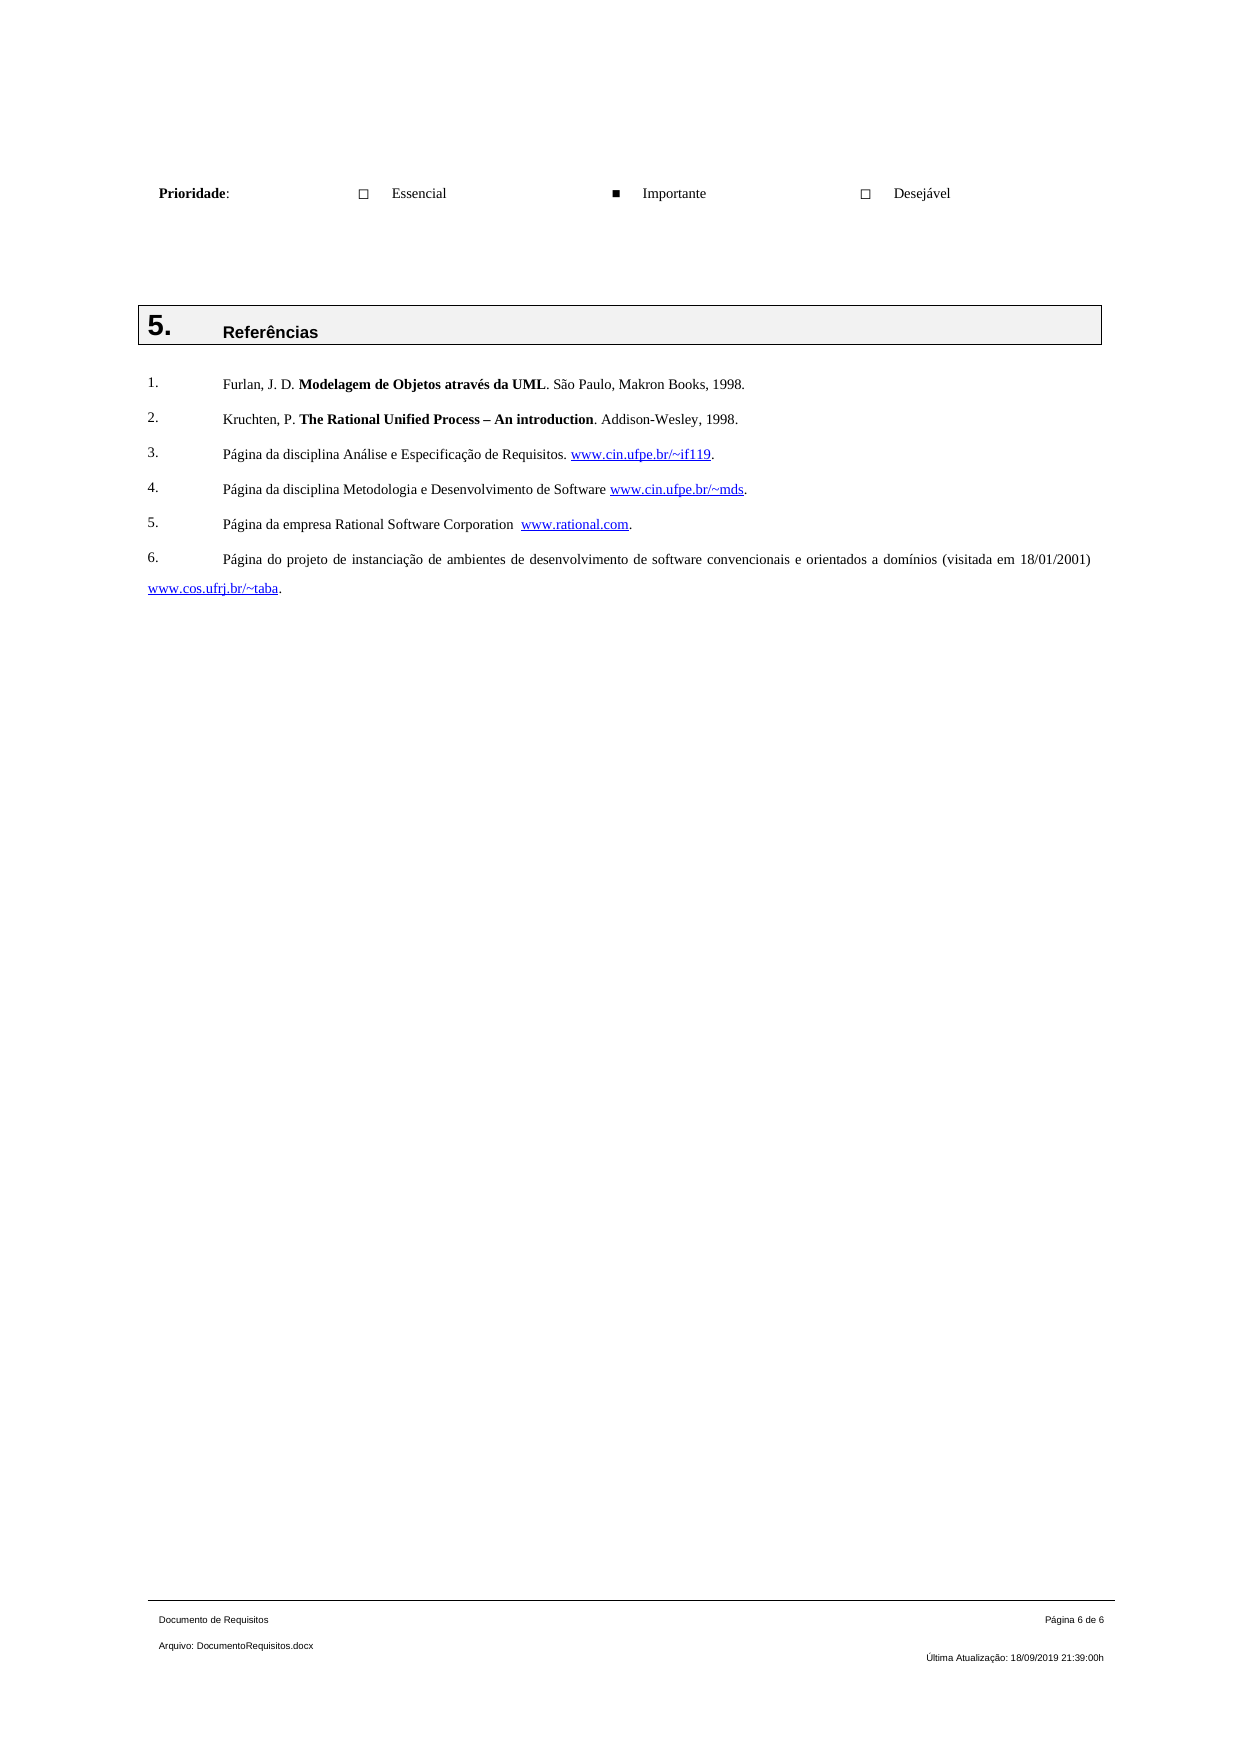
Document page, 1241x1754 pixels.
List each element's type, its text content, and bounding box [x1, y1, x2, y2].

list Kruchten, P. The Rational Unified Process – An introduction. Addison-Wesley, 1998. [147, 399, 1092, 428]
table_header ◻ [336, 148, 381, 252]
list Furlan, J. D. Modelagem de Objetos através da UML. São Paulo, Makron Books, 1998. [147, 364, 1092, 393]
table_header Essencial [381, 148, 587, 252]
table_header Desejável [883, 148, 1026, 252]
list Página da disciplina Análise e Especificação de Requisitos. www.cin.ufpe.br/~if119. [147, 434, 1092, 463]
list Página do projeto de instanciação de ambientes de desenvolvimento de software convencionais e orientados a domínios (visitada em 18/01/2001) www.cos.ufrj.br/~taba. [147, 539, 1092, 596]
table_header Prioridade: [148, 148, 336, 252]
list Referências [139, 306, 1101, 344]
table_header Importante [631, 148, 838, 252]
list Página da empresa Rational Software Corporation www.rational.com. [147, 504, 1092, 533]
list Página da disciplina Metodologia e Desenvolvimento de Software www.cin.ufpe.br/~mds. [147, 469, 1092, 498]
table_header ■ [587, 148, 631, 252]
table_header ◻ [838, 148, 882, 252]
